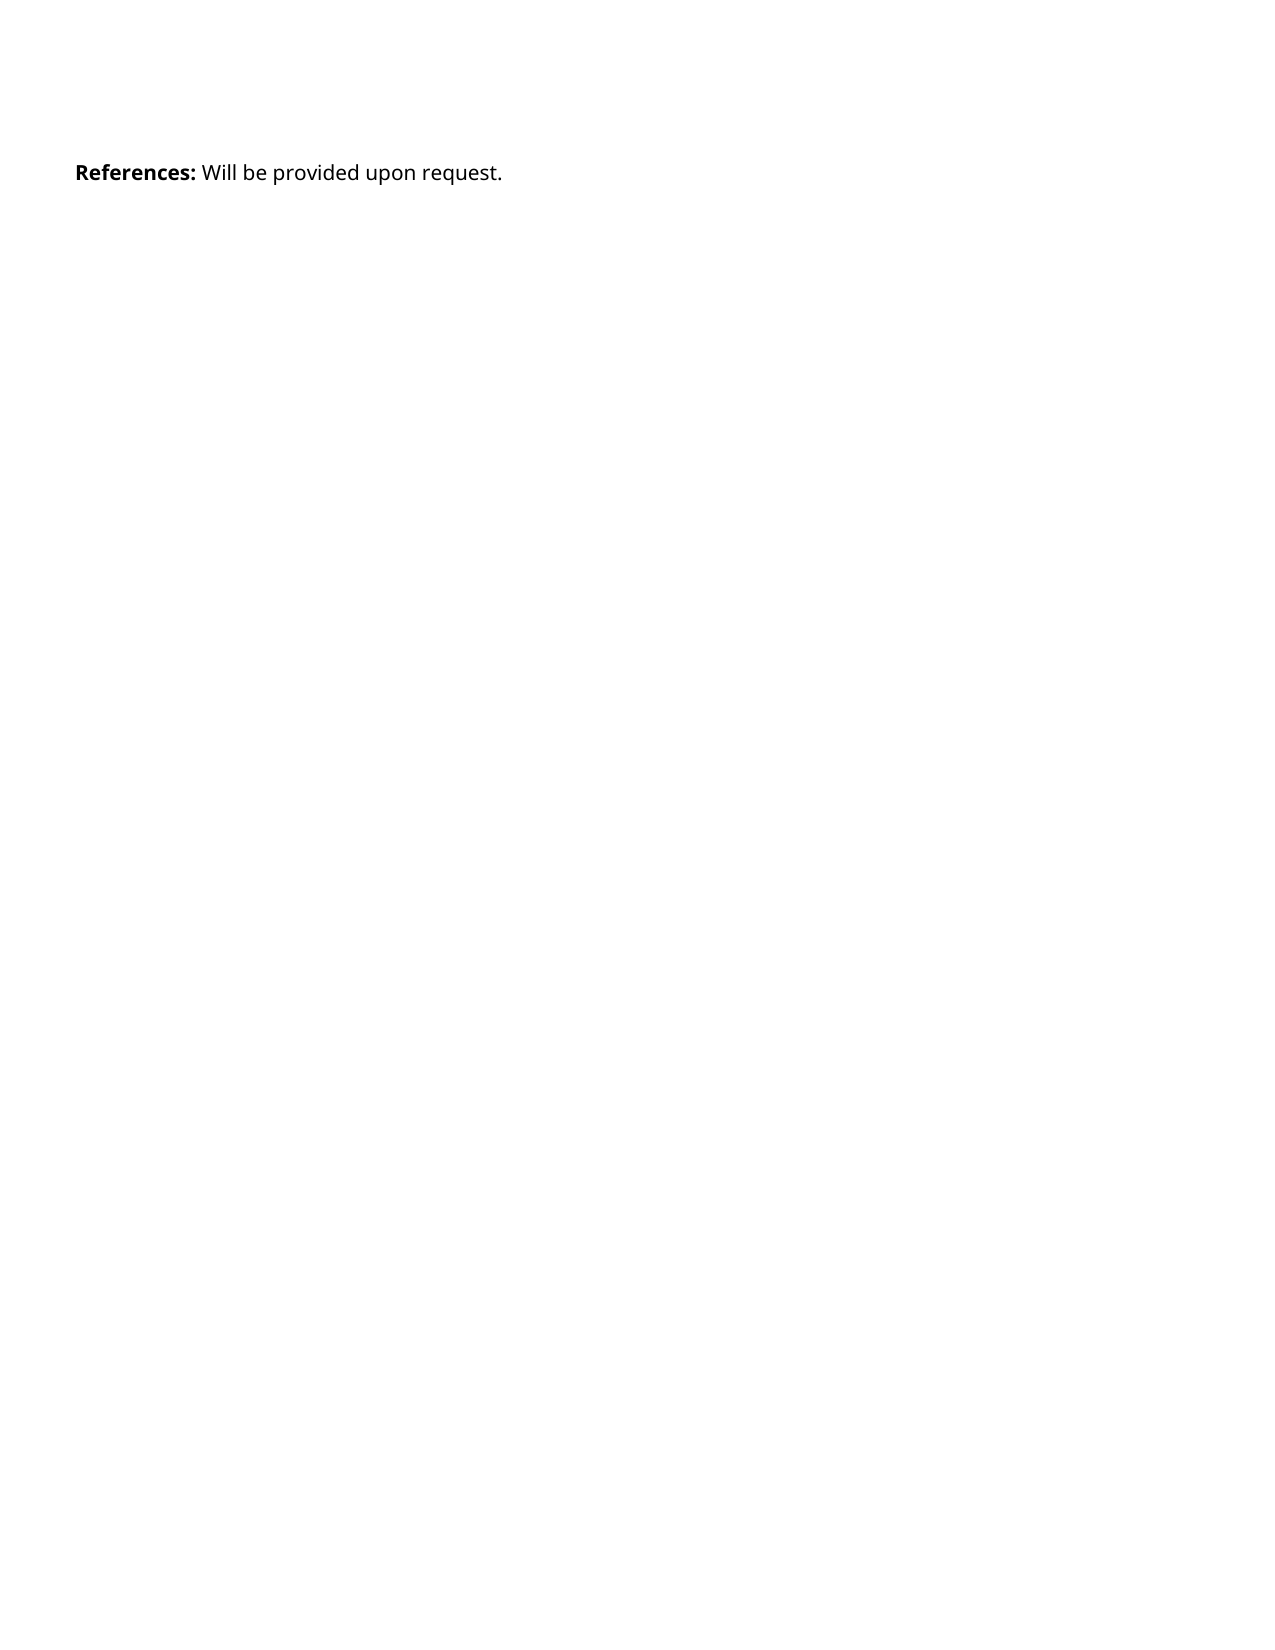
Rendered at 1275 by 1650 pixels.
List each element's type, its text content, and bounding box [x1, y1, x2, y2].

text References: Will be provided upon request. [75, 158, 1200, 187]
